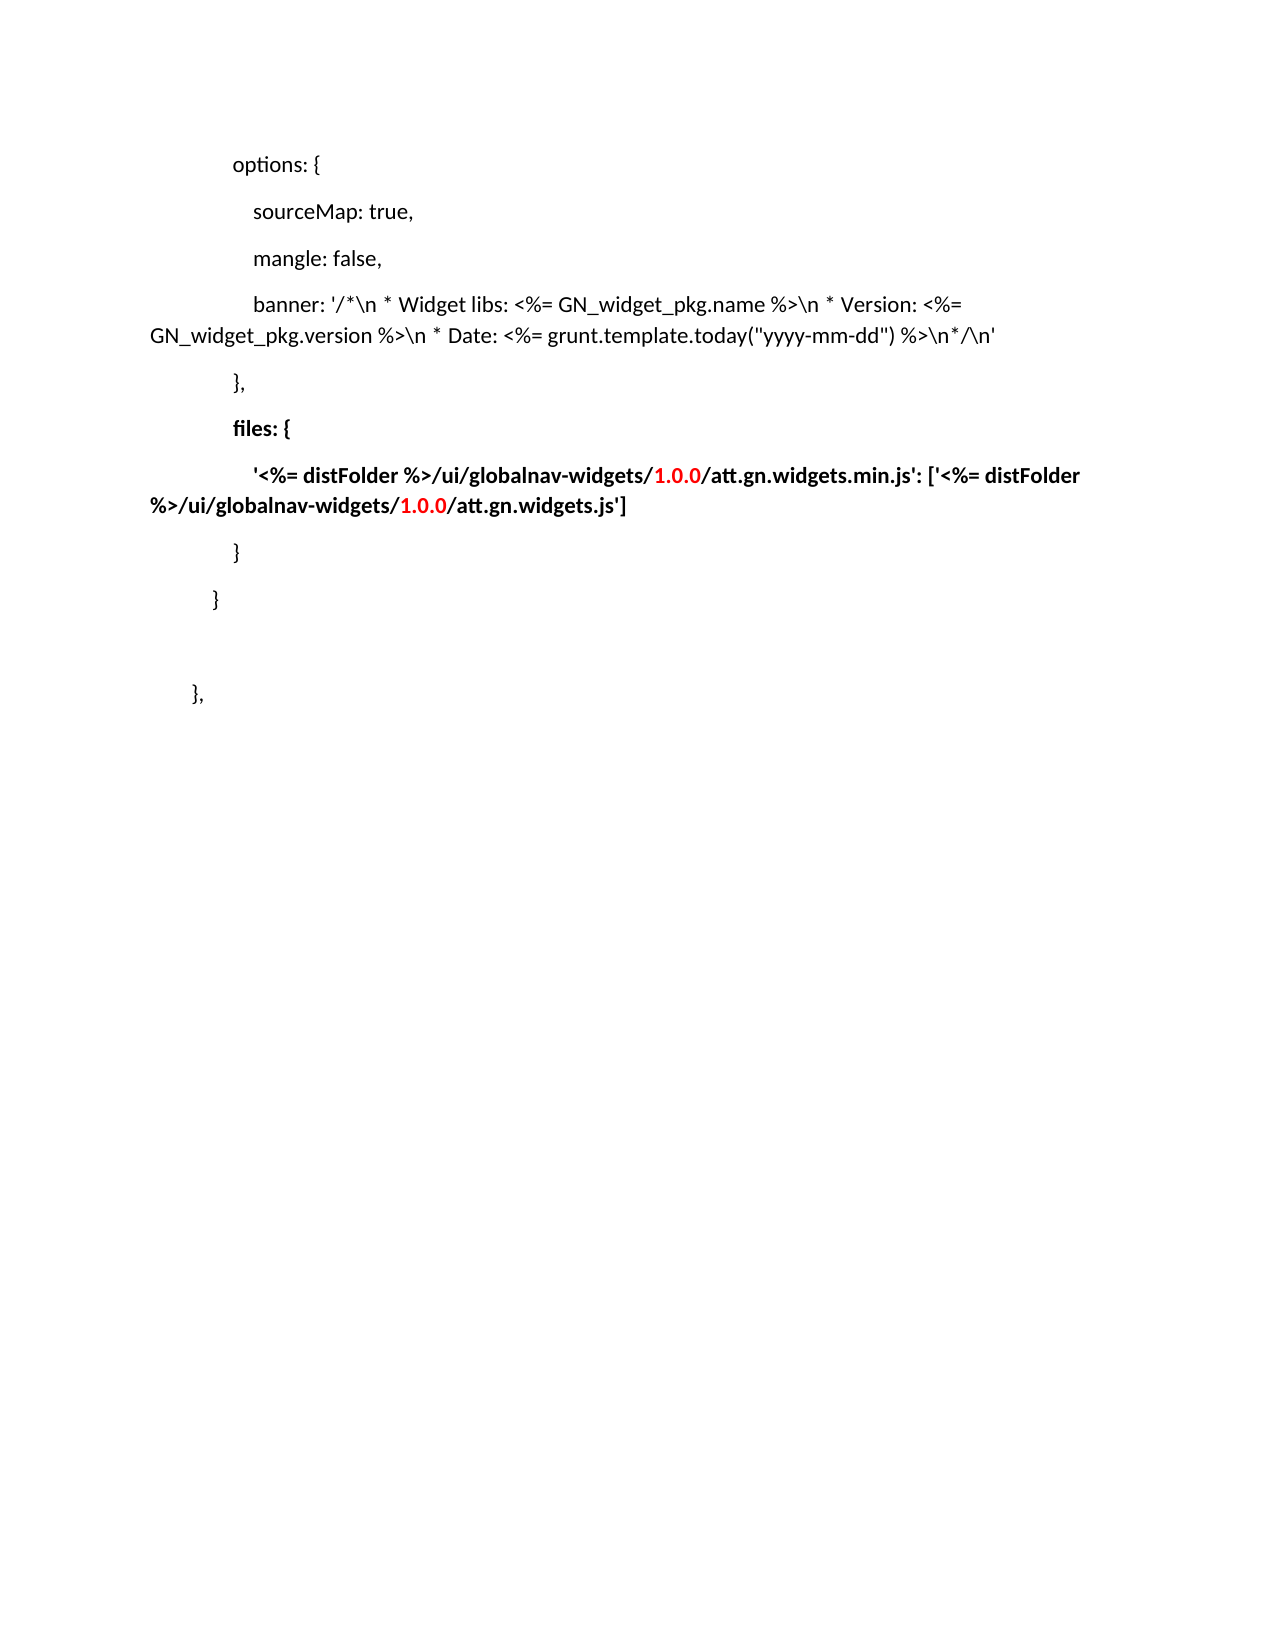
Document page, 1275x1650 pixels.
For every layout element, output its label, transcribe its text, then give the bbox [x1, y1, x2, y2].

text }, [150, 368, 1125, 396]
text }, [150, 679, 1125, 707]
text } [150, 585, 1125, 613]
text files: { [150, 414, 1125, 443]
text options: { [150, 150, 1125, 178]
text banner: '/*\n * Widget libs: <%= GN_widget_pkg.name %>\n * Version: <%= GN_widget_pkg.version %>\n * Date: <%= grunt.template.today("yyyy-mm-dd") %>\n*/\n' [150, 291, 1125, 349]
text } [150, 538, 1125, 567]
text sourceMap: true, [150, 197, 1125, 225]
text mangle: false, [150, 244, 1125, 272]
text '<%= distFolder %>/ui/globalnav-widgets/1.0.0/att.gn.widgets.min.js': ['<%= distFolder %>/ui/globalnav-widgets/1.0.0/att.gn.widgets.js'] [150, 461, 1125, 520]
